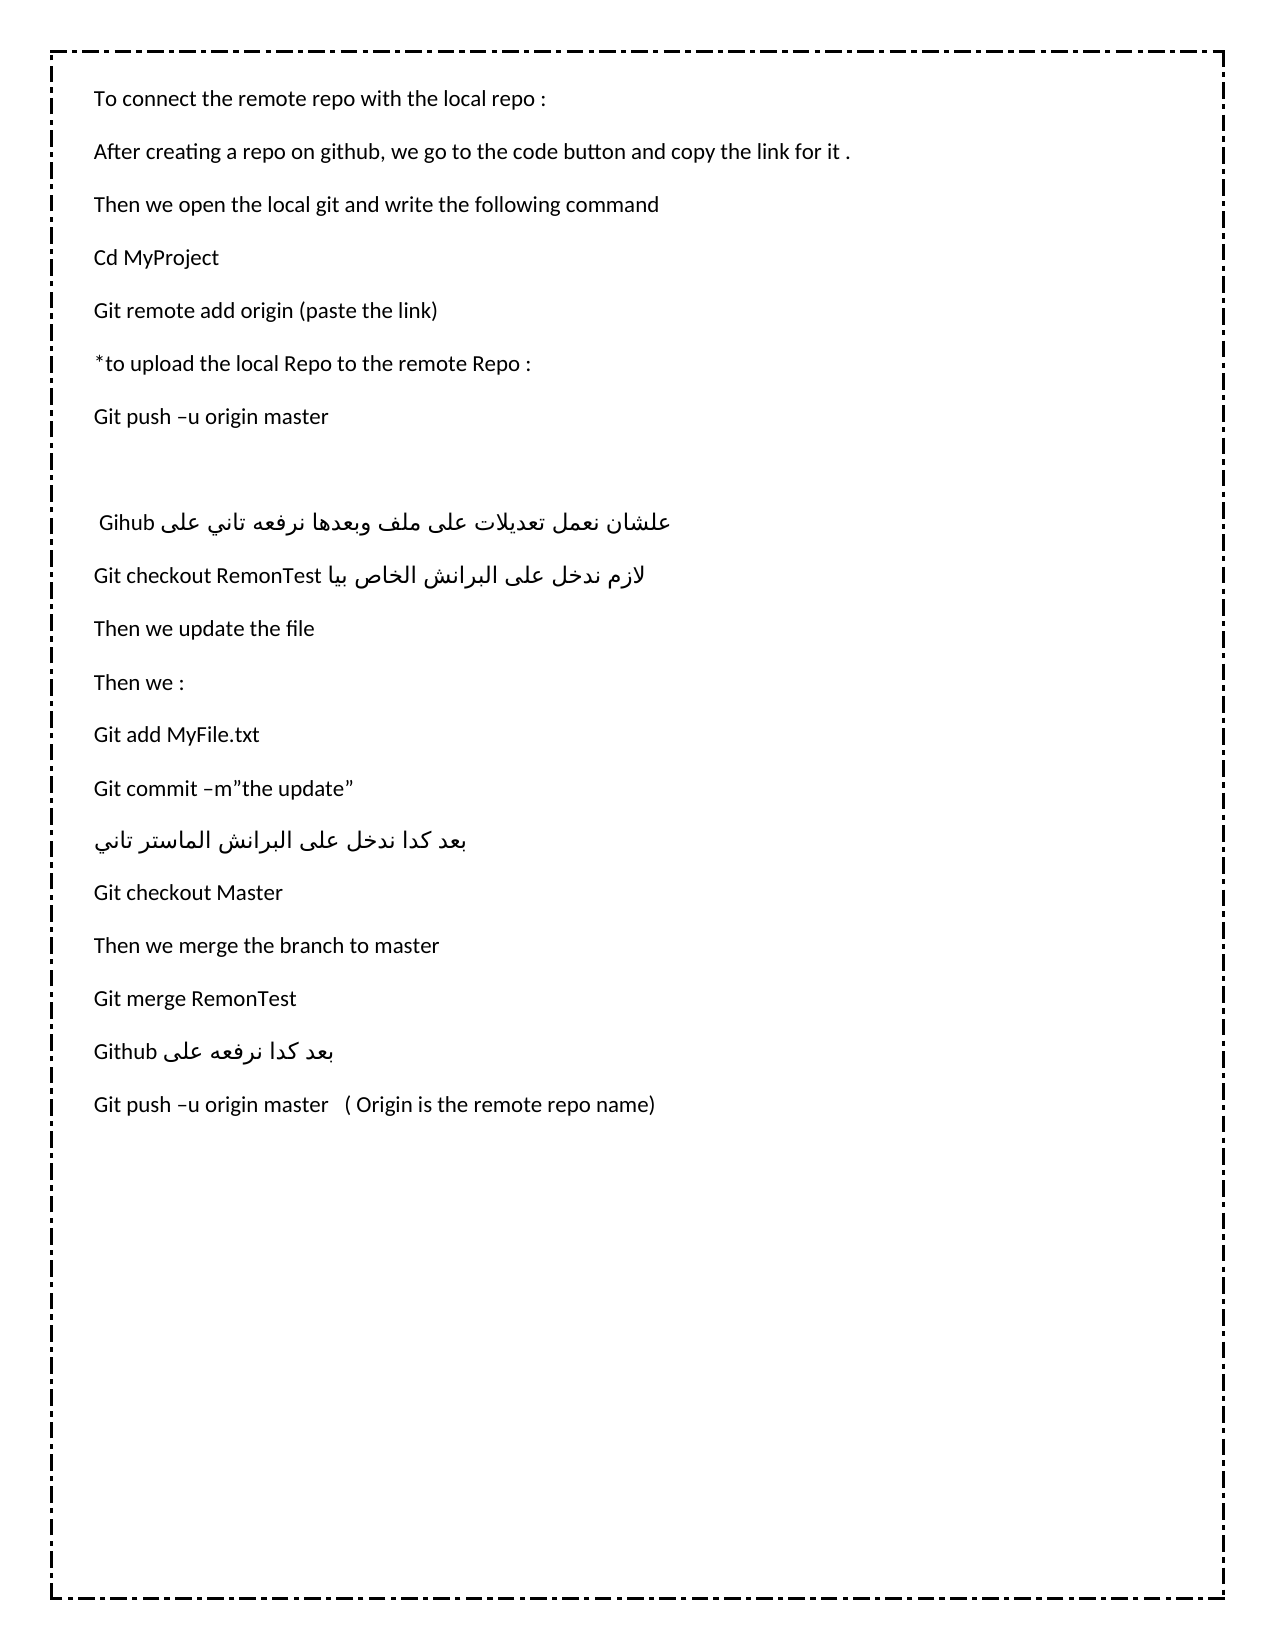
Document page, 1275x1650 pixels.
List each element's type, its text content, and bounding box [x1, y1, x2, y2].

text Gihub علشان نعمل تعديلات على ملف وبعدها نرفعه تاني على [94, 508, 1181, 537]
text Github بعد كدا نرفعه على [94, 1037, 1181, 1065]
text To connect the remote repo with the local repo : [94, 84, 1181, 112]
text Then we update the file [94, 614, 1181, 643]
text Git add MyFile.txt [94, 721, 1181, 749]
text Git remote add origin (paste the link) [94, 296, 1181, 324]
text Cd MyProject [94, 243, 1181, 271]
text Git checkout Master [94, 878, 1181, 906]
text Git push –u origin master ( Origin is the remote repo name) [94, 1090, 1181, 1118]
text After creating a repo on github, we go to the code button and copy the link for it . [94, 137, 1181, 165]
text *to upload the local Repo to the remote Repo : [94, 349, 1181, 377]
text Git commit –m”the update” [94, 774, 1181, 802]
text بعد كدا ندخل على البرانش الماستر تاني [94, 827, 1181, 853]
text Git checkout RemonTest لازم ندخل على البرانش الخاص بيا [94, 562, 1181, 589]
text Git merge RemonTest [94, 984, 1181, 1012]
text Then we open the local git and write the following command [94, 190, 1181, 218]
text Then we merge the branch to master [94, 931, 1181, 959]
text Then we : [94, 668, 1181, 696]
text Git push –u origin master [94, 402, 1181, 431]
